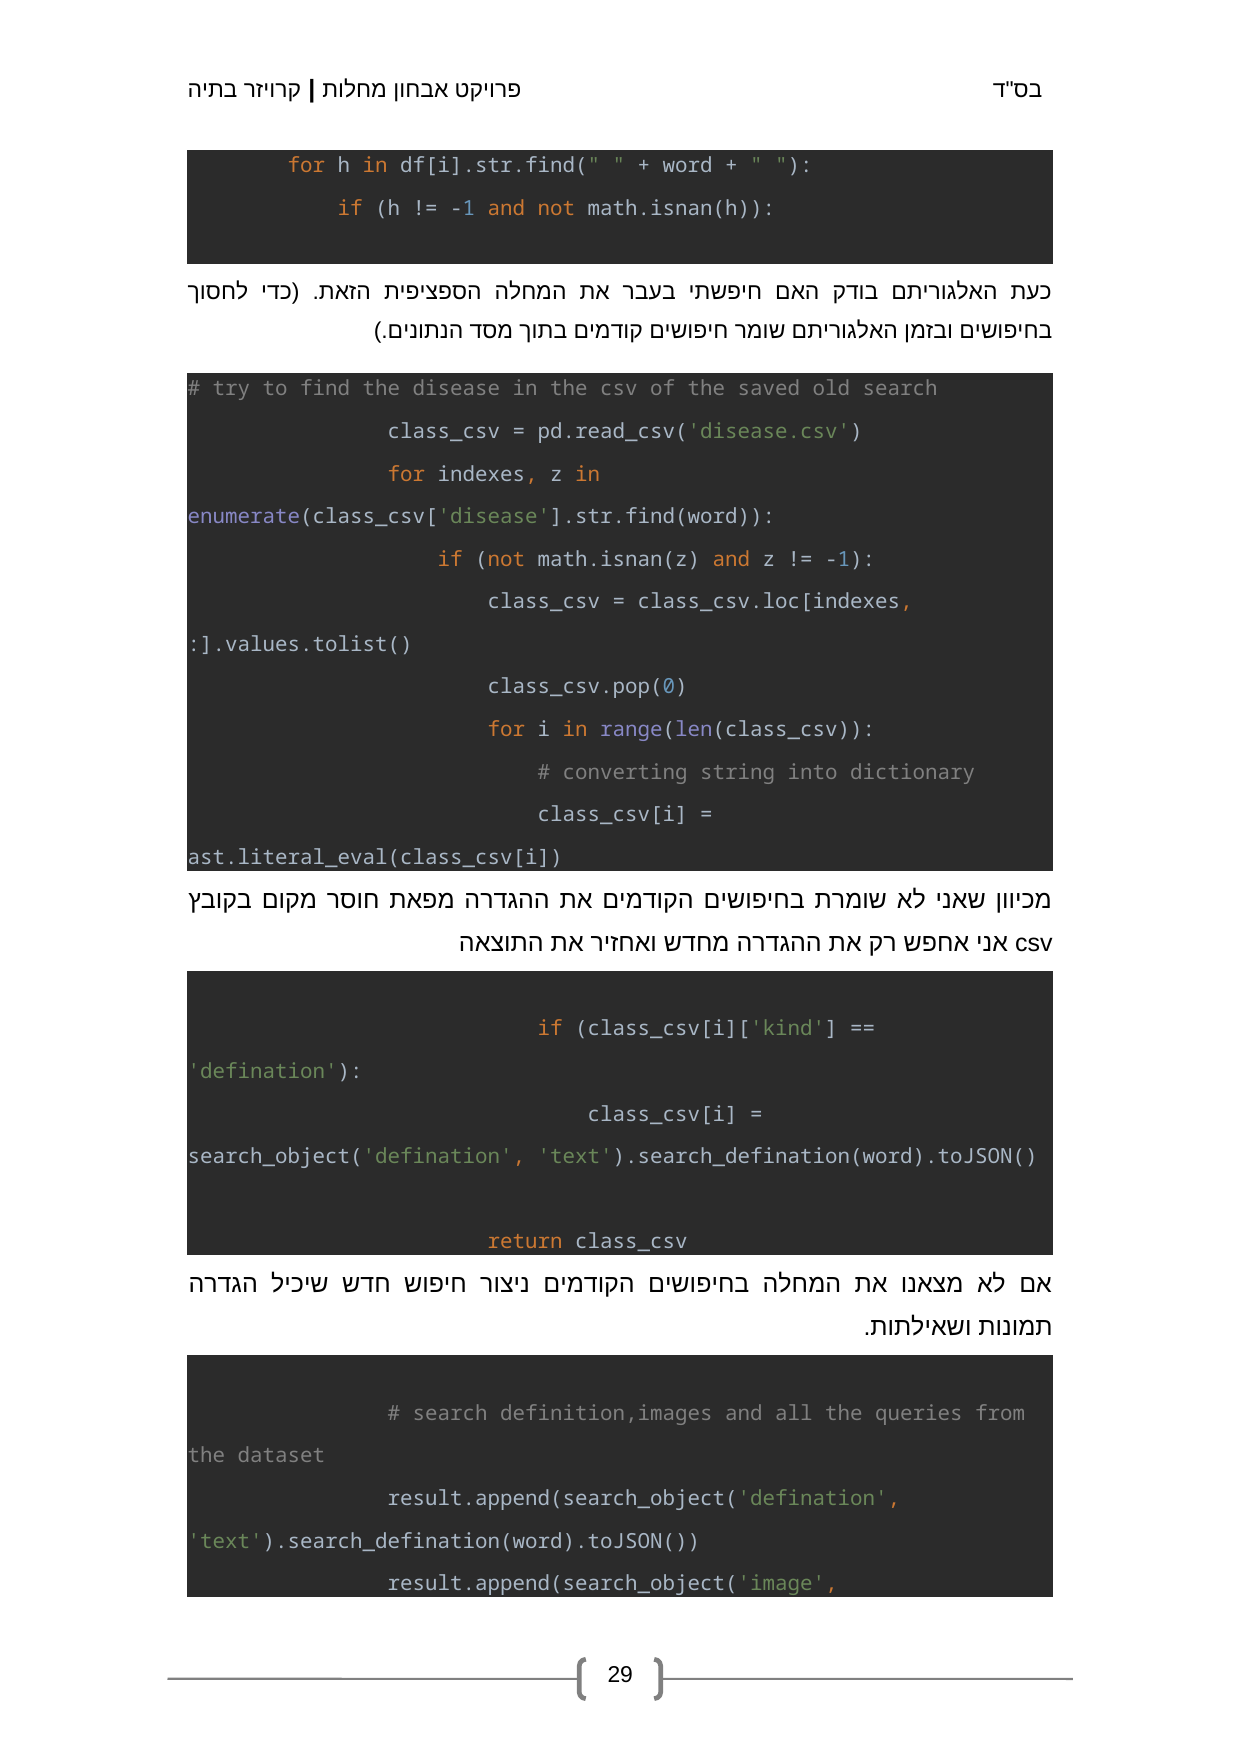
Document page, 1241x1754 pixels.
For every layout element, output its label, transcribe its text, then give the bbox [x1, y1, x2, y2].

text מכיוון שאני לא שומרת בחיפושים הקודמים את ההגדרה מפאת חוסר מקום בקובץ csv אני אחפש רק את ההגדרה מחדש ואחזיר את התוצאה [187, 885, 1053, 957]
text if (class_csv[i]['kind'] == 'defination'): class_csv[i] = search_object('defination', 'text').search_defination(word).toJSON() return class_csv [187, 971, 1053, 1255]
text אם לא מצאנו את המחלה בחיפושים הקודמים ניצור חיפוש חדש שיכיל הגדרה תמונות ושאילתות. [187, 1269, 1053, 1341]
text # try to find the disease in the csv of the saved old search class_csv = pd.read_csv('disease.csv') for indexes, z in enumerate(class_csv['disease'].str.find(word)): if (not math.isnan(z) and z != -1): class_csv = class_csv.loc[indexes, :].values.tolist() class_csv.pop(0) for i in range(len(class_csv)): # converting string into dictionary class_csv[i] = ast.literal_eval(class_csv[i]) [187, 373, 1053, 871]
text כעת האלגוריתם בודק האם חיפשתי בעבר את המחלה הספציפית הזאת. (כדי לחסוך בחיפושים ובזמן האלגוריתם שומר חיפושים קודמים בתוך מסד הנתונים.) [187, 278, 1053, 344]
